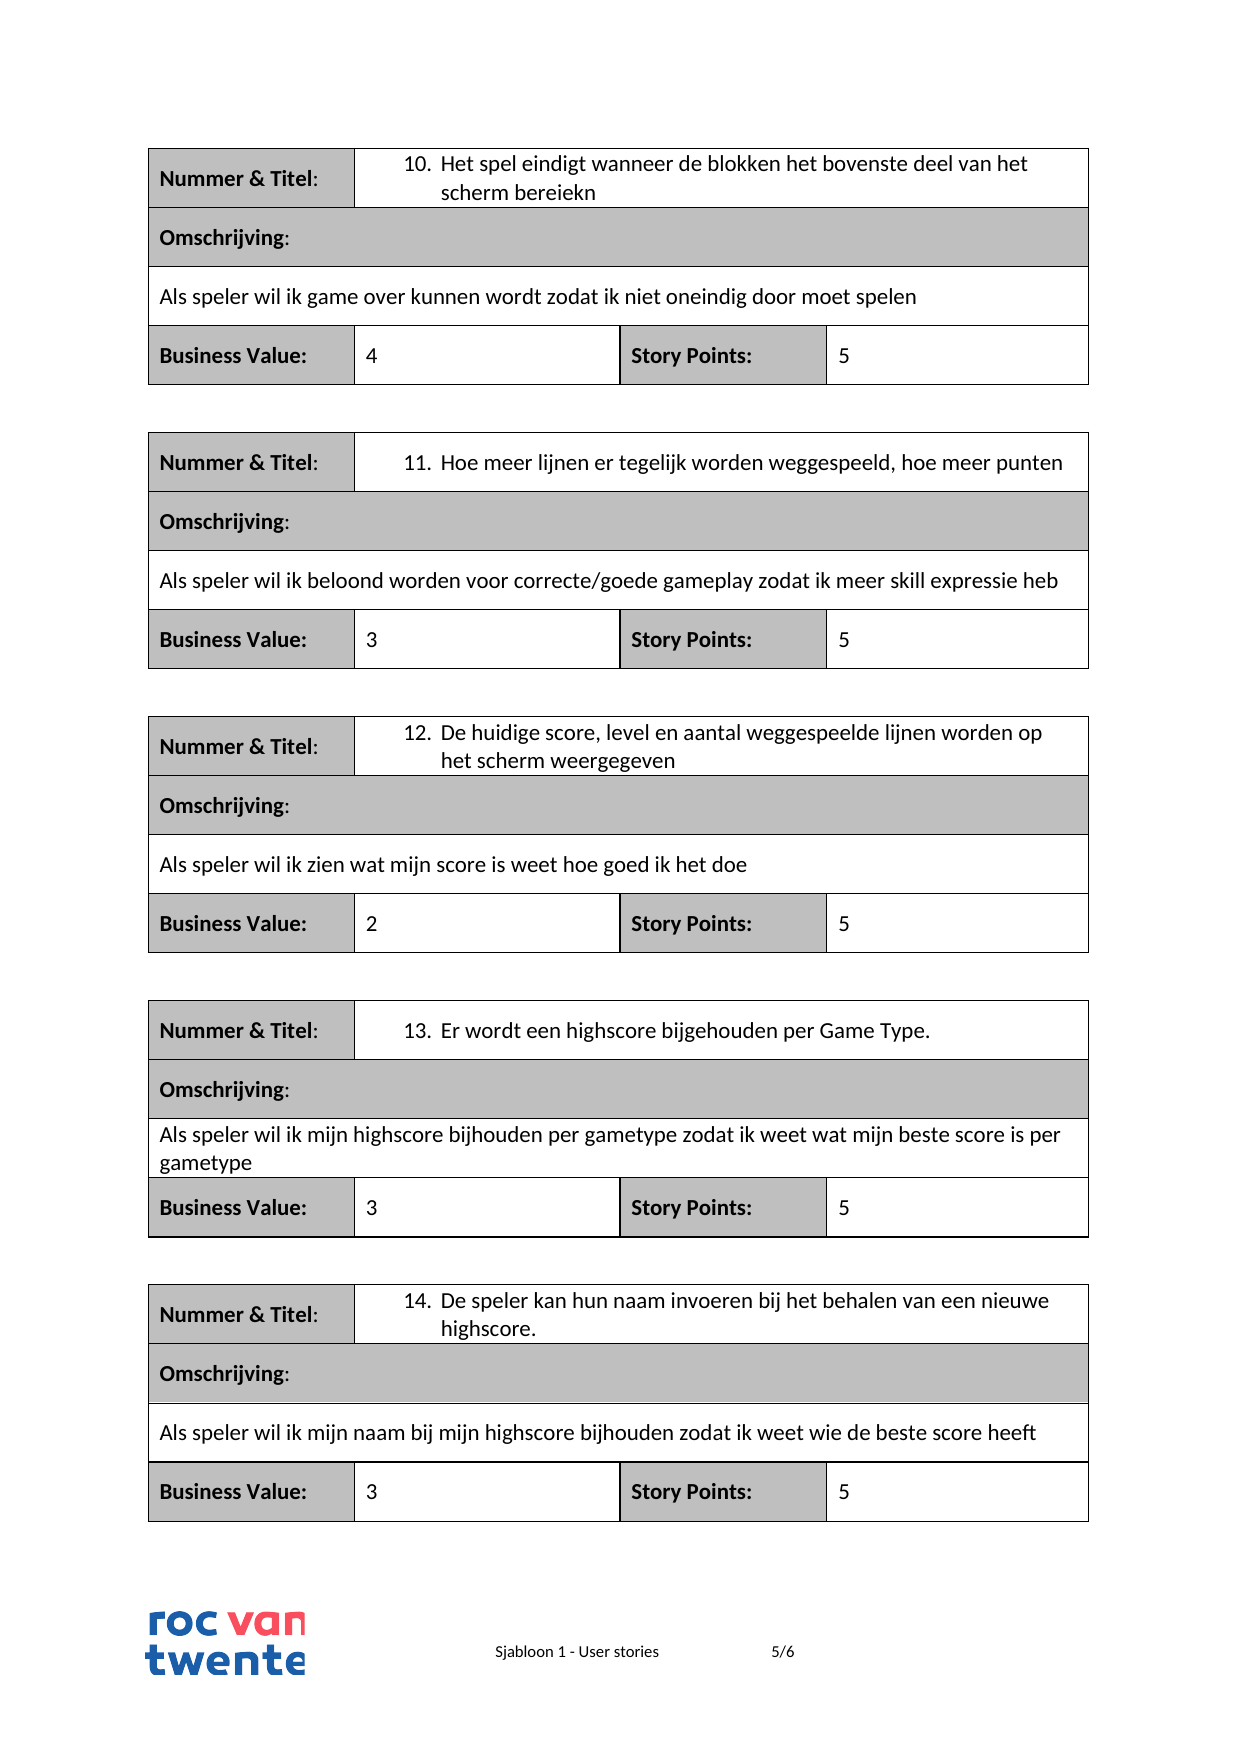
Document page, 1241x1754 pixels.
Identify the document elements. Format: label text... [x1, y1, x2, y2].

table_cell Als speler wil ik game over kunnen wordt zodat ik niet oneindig door moet spelen [149, 267, 1088, 325]
table_cell 3 [355, 1463, 619, 1521]
table_cell 4 [355, 326, 619, 384]
table_cell 5 [827, 1178, 1088, 1236]
table_cell Business Value: [149, 610, 354, 668]
table_cell Omschrijving: [149, 1060, 1088, 1118]
table_cell Omschrijving: [149, 208, 1088, 266]
table_cell Omschrijving: [149, 492, 1088, 550]
table_cell Business Value: [149, 894, 354, 952]
table_cell Als speler wil ik zien wat mijn score is weet hoe goed ik het doe [149, 835, 1088, 893]
table_cell Story Points: [621, 1178, 826, 1236]
table_header De speler kan hun naam invoeren bij het behalen van een nieuwe highscore. [355, 1285, 1088, 1343]
table_cell Business Value: [149, 1463, 354, 1521]
table_header De huidige score, level en aantal weggespeelde lijnen worden op het scherm weergegeven [355, 717, 1088, 775]
table_header Nummer & Titel: [149, 717, 354, 775]
table_header Er wordt een highscore bijgehouden per Game Type. [355, 1001, 1088, 1059]
table_cell 2 [355, 894, 619, 952]
table_cell Business Value: [149, 1178, 354, 1236]
table_header Hoe meer lijnen er tegelijk worden weggespeeld, hoe meer punten [355, 433, 1088, 491]
table_cell 5 [827, 326, 1088, 384]
table_cell Story Points: [621, 894, 826, 952]
table_cell 3 [355, 1178, 619, 1236]
table_cell Het spel eindigt wanneer de blokken het bovenste deel van het scherm bereiekn [355, 149, 1088, 207]
table_cell Story Points: [621, 610, 826, 668]
table_header Nummer & Titel: [149, 1285, 354, 1343]
table_cell Als speler wil ik mijn highscore bijhouden per gametype zodat ik weet wat mijn beste score is per gametype [149, 1119, 1088, 1177]
table_header Nummer & Titel: [149, 1001, 354, 1059]
table_cell Als speler wil ik mijn naam bij mijn highscore bijhouden zodat ik weet wie de beste score heeft [149, 1404, 1088, 1461]
table_header Nummer & Titel: [149, 433, 354, 491]
table_cell 5 [827, 610, 1088, 668]
table_cell Omschrijving: [149, 1344, 1088, 1402]
table_cell Nummer & Titel: [149, 149, 354, 207]
table_cell Story Points: [621, 1463, 826, 1521]
table_cell Als speler wil ik beloond worden voor correcte/goede gameplay zodat ik meer skill expressie heb [149, 551, 1088, 609]
table_cell 5 [827, 894, 1088, 952]
table_cell Omschrijving: [149, 776, 1088, 834]
picture [145, 1611, 305, 1674]
table_cell 5 [827, 1463, 1088, 1521]
table_cell Business Value: [149, 326, 354, 384]
table_cell Story Points: [621, 326, 826, 384]
table_cell 3 [355, 610, 619, 668]
